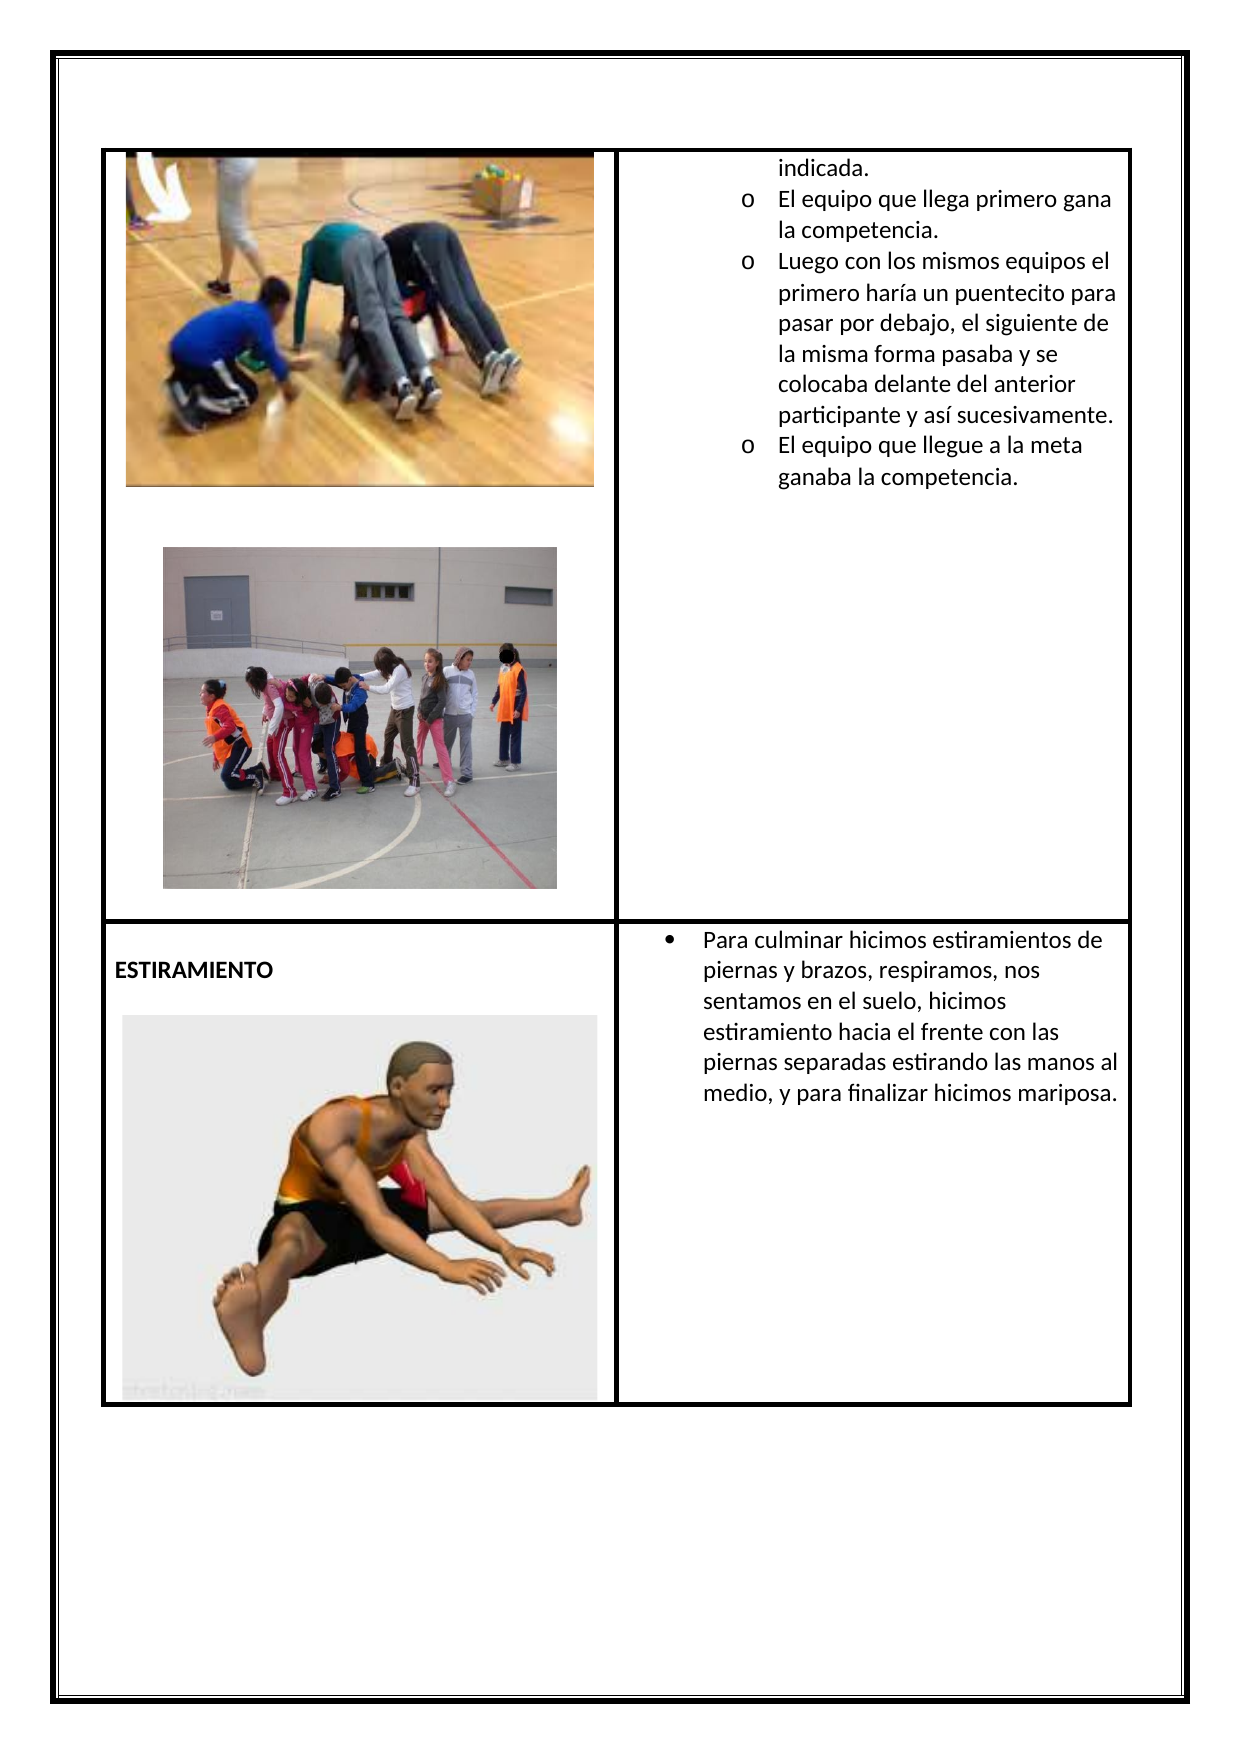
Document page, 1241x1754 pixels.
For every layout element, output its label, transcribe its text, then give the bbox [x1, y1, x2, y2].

table_cell ESTIRAMIENTO [106, 924, 614, 1402]
picture [125, 152, 594, 487]
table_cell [619, 152, 1128, 919]
picture [163, 547, 557, 889]
table_cell Para culminar hicimos estiramientos de piernas y brazos, respiramos, nos sentamos en el suelo, hicimos estiramiento hacia el frente con las piernas separadas estirando las manos al medio, y para finalizar hicimos mariposa. [619, 924, 1128, 1402]
picture [122, 1015, 598, 1402]
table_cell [106, 152, 614, 919]
